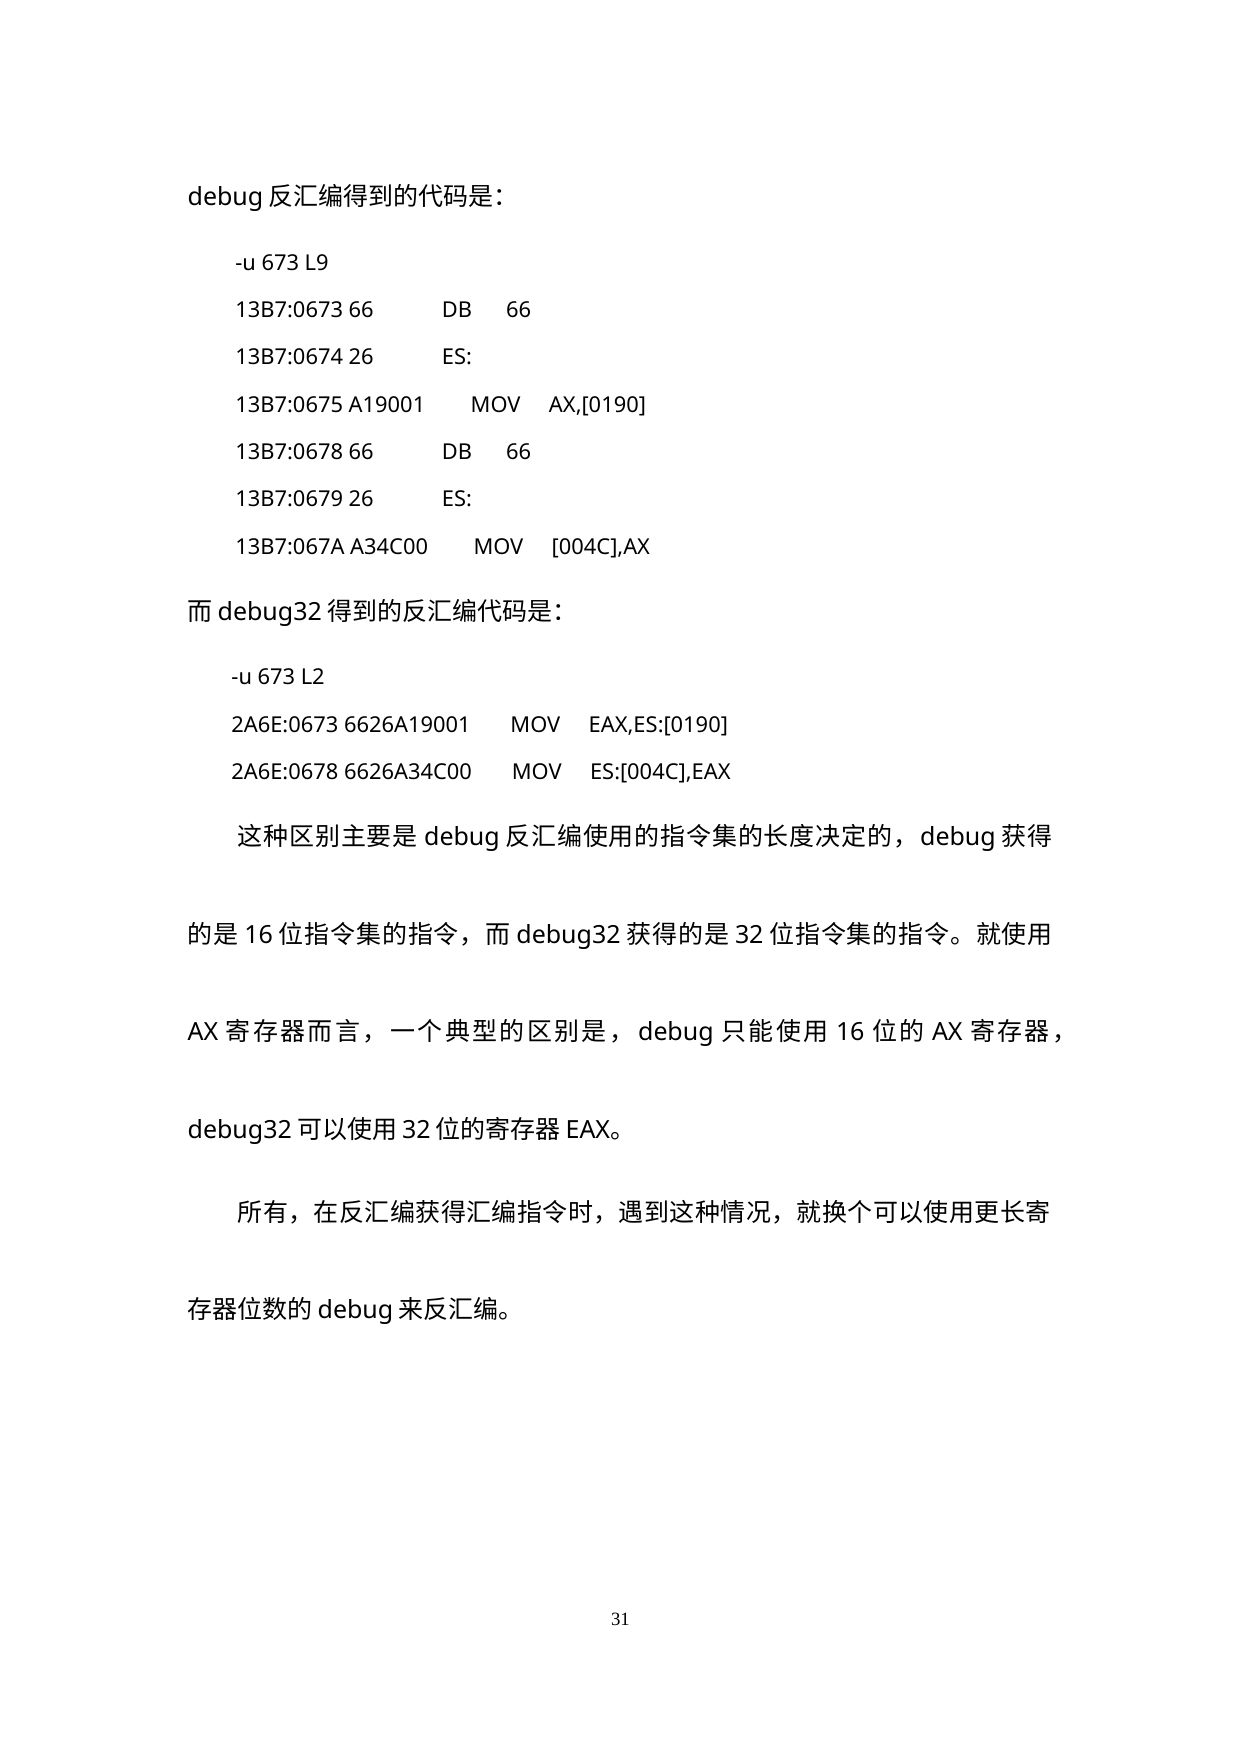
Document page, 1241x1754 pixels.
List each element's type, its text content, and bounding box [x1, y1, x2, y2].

text 所有，在反汇编获得汇编指令时，遇到这种情况，就换个可以使用更长寄存器位数的debug来反汇编。 [187, 1178, 1053, 1340]
text 13B7:19001 MOV AX,[0190] [187, 387, 1053, 420]
text 13B7:0674 26 ES: [187, 340, 1053, 372]
text 6E:0673 19001 MOV EAX,ES:[0190] [187, 707, 1053, 740]
text 13B7: A00 MOV [],AX [187, 529, 1053, 562]
text 13B7:0678 66 DB 66 [187, 435, 1053, 467]
text -u 9 [187, 245, 1053, 278]
text 这种区别主要是debug反汇编使用的指令集的长度决定的，debug获得的是16位指令集的指令，而debug32获得的是32位指令集的指令。就使用AX寄存器而言，一个典型的区别是，debug只能使用16位的AX寄存器，debug32可以使用32位的寄存器EAX。 [187, 802, 1053, 1160]
text -u 2 [187, 660, 1053, 692]
text 13B7:0679 26 ES: [187, 482, 1053, 514]
text debug反汇编得到的代码是： [187, 162, 1053, 227]
text 6E:0678 00 MOV ES:[],EAX [187, 755, 1053, 787]
text 13B7:0673 66 DB 66 [187, 292, 1053, 325]
text 而debug32得到的反汇编代码是： [187, 577, 1053, 642]
